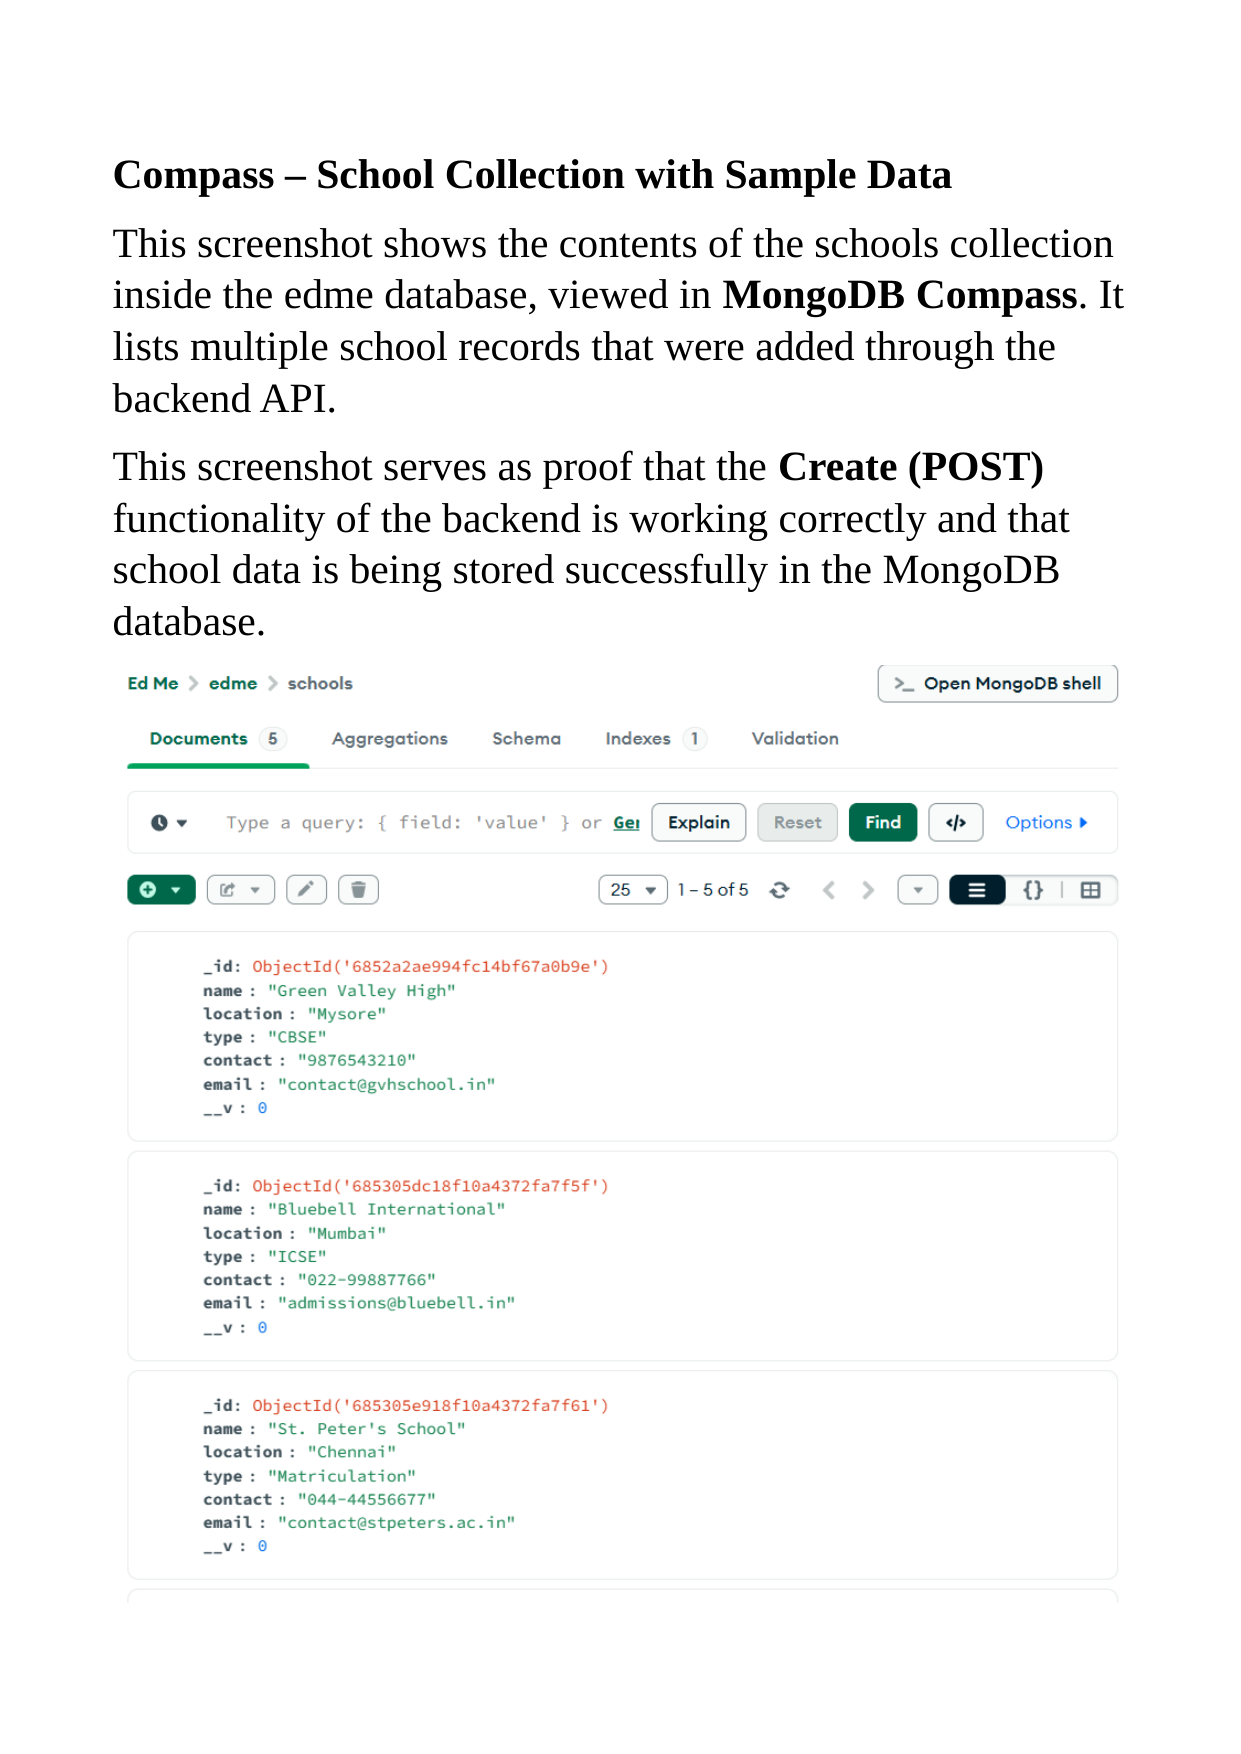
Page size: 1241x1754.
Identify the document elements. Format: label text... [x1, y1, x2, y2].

text This screenshot serves as proof that the Create (POST) functionality of the backend is working correctly and that school data is being stored successfully in the MongoDB database. [112, 442, 1128, 644]
picture [112, 665, 1125, 1603]
text This screenshot shows the contents of the schools collection inside the edme database, viewed in MongoDB Compass. It lists multiple school records that were added through the backend API. [112, 218, 1128, 421]
text Compass – School Collection with Sample Data [112, 150, 1128, 198]
